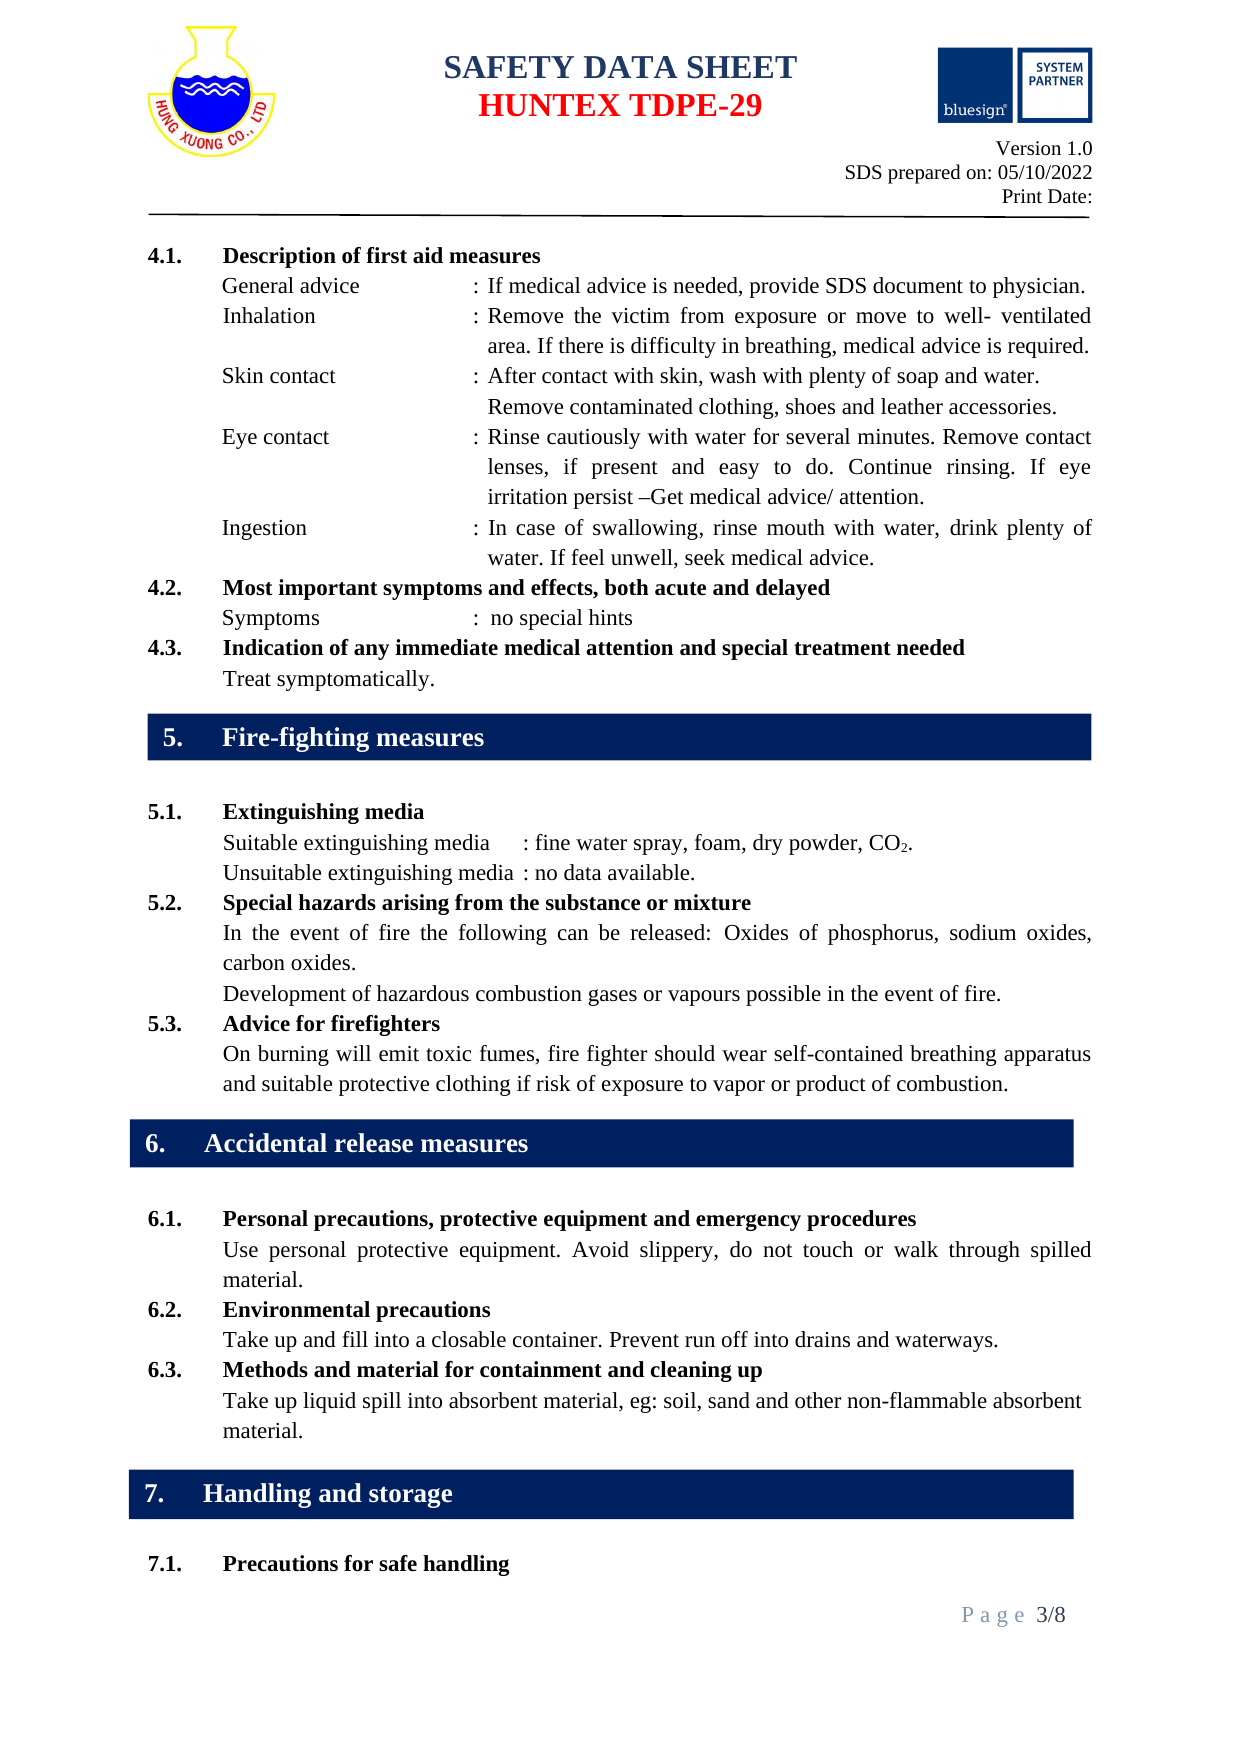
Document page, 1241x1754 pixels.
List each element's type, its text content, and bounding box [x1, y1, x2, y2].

text Remove contaminated clothing, shoes and leather accessories. [148, 393, 1092, 419]
text Suitable extinguishing media : fine water spray, foam, dry powder, CO2. [173, 829, 1092, 855]
picture [937, 45, 1093, 125]
text Take up liquid spill into absorbent material, eg: soil, sand and other non-flammable absorbent [148, 1387, 1092, 1413]
text Inhalation : Remove the victim from exposure or move to well- ventilated area. If there is difficulty in breathing, medical advice is required. [223, 302, 1092, 359]
text 5.2. Special hazards arising from the substance or mixture [148, 889, 1092, 915]
text Symptoms : no special hints [148, 604, 1092, 631]
text Unsuitable extinguishing media : no data available. [148, 859, 1092, 885]
text Take up and fill into a closable container. Prevent run off into drains and waterways. [148, 1326, 1092, 1353]
text Use personal protective equipment. Avoid slippery, do not touch or walk through spilled material. [148, 1236, 1092, 1292]
text General advice : If medical advice is needed, provide SDS document to physician. [148, 272, 1092, 298]
text 5.3. Advice for firefighters [148, 1010, 1092, 1036]
text 4.1. Description of first aid measures [148, 242, 1092, 268]
text Treat symptomatically. [148, 665, 1092, 691]
text Eye contact : Rinse cautiously with water for several minutes. Remove contact lenses, if present and easy to do. Continue rinsing. If eye irritation persist –Get medical advice/ attention. [222, 423, 1092, 510]
text 6.2. Environmental precautions [148, 1296, 1092, 1322]
text 6.1. Personal precautions, protective equipment and emergency procedures [148, 1205, 1092, 1232]
picture [147, 26, 275, 157]
text 4.2. Most important symptoms and effects, both acute and delayed [148, 574, 1092, 600]
text Skin contact : After contact with skin, wash with plenty of soap and water. [148, 363, 1092, 389]
text material. [148, 1417, 1092, 1443]
text 6.3. Methods and material for containment and cleaning up [148, 1356, 1092, 1383]
text In the event of fire the following can be released: Oxides of phosphorus, sodium oxides, carbon oxides. [223, 919, 1092, 976]
text 4.3. Indication of any immediate medical attention and special treatment needed [148, 634, 1092, 661]
text Ingestion : In case of swallowing, rinse mouth with water, drink plenty of water. If feel unwell, seek medical advice. [222, 514, 1092, 570]
text 7.1. Precautions for safe handling [148, 1550, 1092, 1576]
text On burning will emit toxic fumes, fire fighter should wear self-contained breathing apparatus and suitable protective clothing if risk of exposure to vapor or product of combustion. [148, 1040, 1092, 1097]
text Development of hazardous combustion gases or vapours possible in the event of fire. [223, 980, 1092, 1006]
text 5.1. Extinguishing media [148, 798, 1092, 825]
